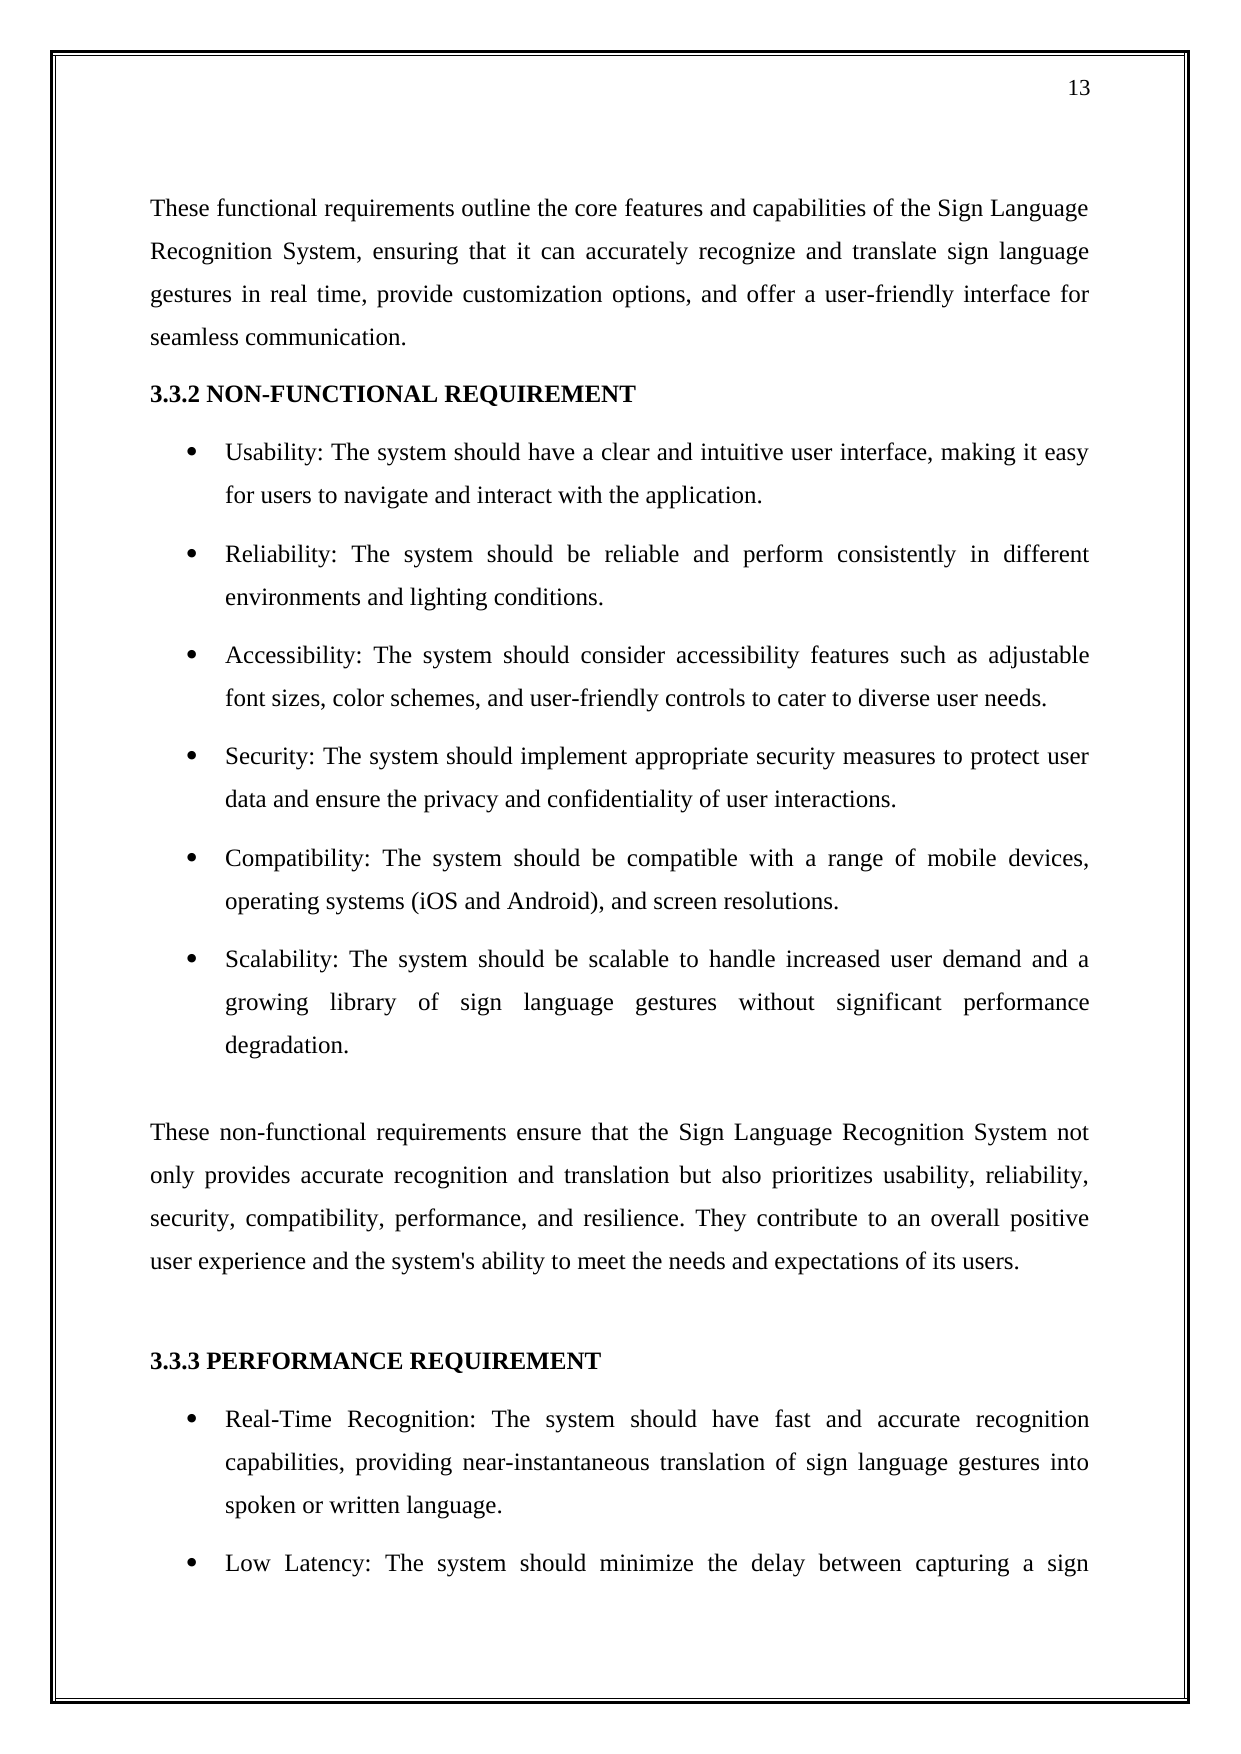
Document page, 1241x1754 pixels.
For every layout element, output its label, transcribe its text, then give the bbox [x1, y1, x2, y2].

list Accessibility: The system should consider accessibility features such as adjustable font sizes, color schemes, and user-friendly controls to cater to diverse user needs. [187, 640, 1090, 712]
list Reliability: The system should be reliable and perform consistently in different environments and lighting conditions. [187, 539, 1090, 611]
text 3.3.2 NON-FUNCTIONAL REQUIREMENT [150, 379, 1090, 408]
text These non-functional requirements ensure that the Sign Language Recognition System not only provides accurate recognition and translation but also prioritizes usability, reliability, security, compatibility, performance, and resilience. They contribute to an overall positive user experience and the system's ability to meet the needs and expectations of its users. [150, 1117, 1090, 1275]
list Scalability: The system should be scalable to handle increased user demand and a growing library of sign language gestures without significant performance degradation. [187, 944, 1090, 1059]
text These functional requirements outline the core features and capabilities of the Sign Language Recognition System, ensuring that it can accurately recognize and translate sign language gestures in real time, provide customization options, and offer a user-friendly interface for seamless communication. [150, 193, 1090, 351]
list Compatibility: The system should be compatible with a range of mobile devices, operating systems (iOS and Android), and screen resolutions. [187, 843, 1090, 915]
list Real-Time Recognition: The system should have fast and accurate recognition capabilities, providing near-instantaneous translation of sign language gestures into spoken or written language. [187, 1404, 1090, 1519]
list Usability: The system should have a clear and intuitive user interface, making it easy for users to navigate and interact with the application. [187, 437, 1090, 509]
list Security: The system should implement appropriate security measures to protect user data and ensure the privacy and confidentiality of user interactions. [187, 741, 1090, 813]
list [187, 1548, 1090, 1577]
text 3.3.3 PERFORMANCE REQUIREMENT [150, 1346, 1090, 1374]
